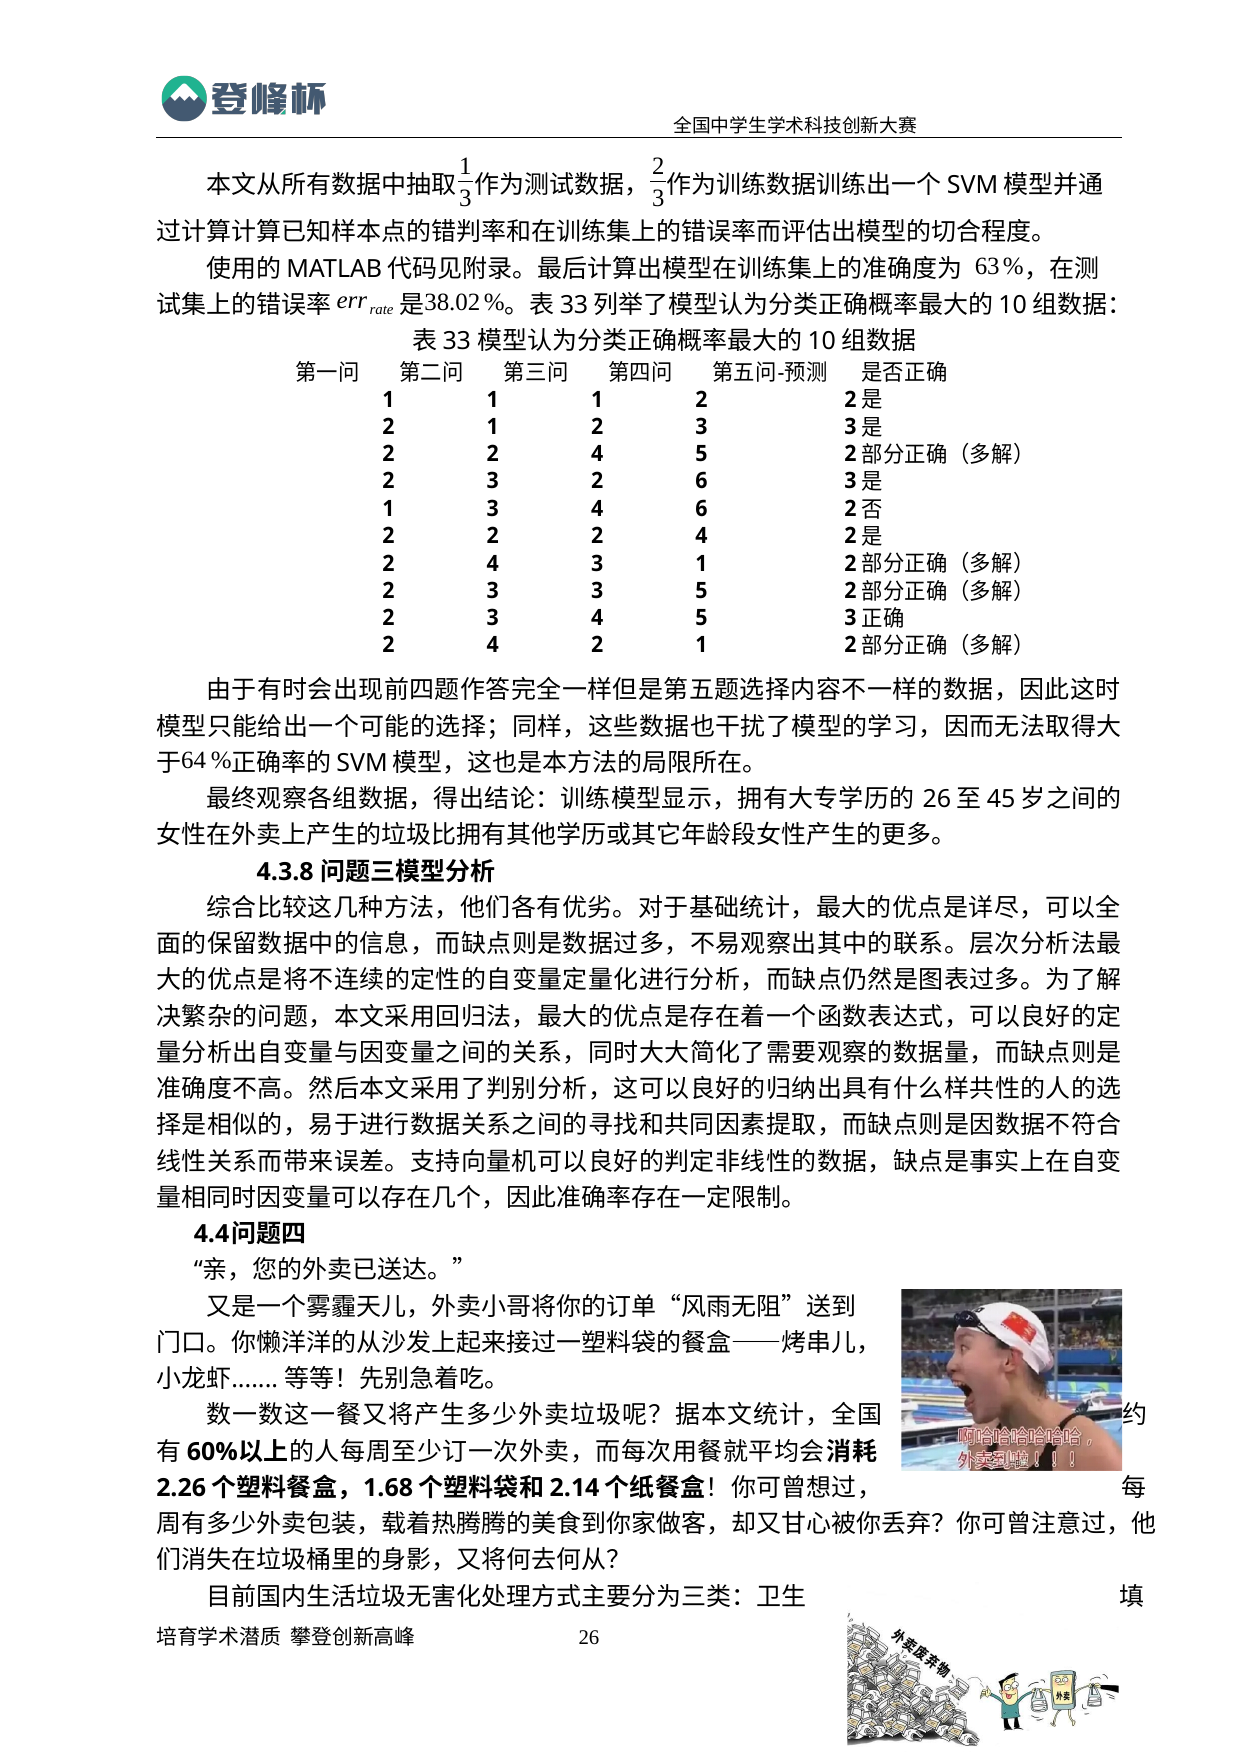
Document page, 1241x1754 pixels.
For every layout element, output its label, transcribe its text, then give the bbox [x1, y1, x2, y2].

text 最终观察各组数据，得出结论：训练模型显示，拥有大专学历的26至45岁之间的女性在外卖上产生的垃圾比拥有其他学历或其它年龄段女性产生的更多。 [156, 778, 1122, 851]
picture [901, 1289, 1123, 1471]
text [156, 1576, 1157, 1612]
text “亲，您的外卖已送达。” [193, 1250, 1122, 1286]
text 4.3.8 问题三模型分析 [156, 851, 1122, 887]
text 又是一个雾霾天儿，外卖小哥将你的订单“风雨无阻”送到门口。你懒洋洋的从沙发上起来接过一塑料袋的餐盒——烤串儿，小龙虾....... 等等！先别急着吃。 [156, 1286, 1122, 1395]
text 本文从所有数据中抽取作为测试数据，作为训练数据训练出一个SVM模型并通过计算计算已知样本点的错判率和在训练集上的错误率而评估出模型的切合程度。 [156, 153, 1122, 248]
picture [846, 1582, 1119, 1751]
text 由于有时会出现前四题作答完全一样但是第五题选择内容不一样的数据，因此这时模型只能给出一个可能的选择；同样，这些数据也干扰了模型的学习，因而无法取得大于正确率的SVM模型，这也是本方法的局限所在。 [156, 670, 1122, 778]
text 综合比较这几种方法，他们各有优劣。对于基础统计，最大的优点是详尽，可以全面的保留数据中的信息，而缺点则是数据过多，不易观察出其中的联系。层次分析法最大的优点是将不连续的定性的自变量定量化进行分析，而缺点仍然是图表过多。为了解决繁杂的问题，本文采用回归法，最大的优点是存在着一个函数表达式，可以良好的定量分析出自变量与因变量之间的关系，同时大大简化了需要观察的数据量，而缺点则是准确度不高。然后本文采用了判别分析，这可以良好的归纳出具有什么样共性的人的选择是相似的，易于进行数据关系之间的寻找和共同因素提取，而缺点则是因数据不符合线性关系而带来误差。支持向量机可以良好的判定非线性的数据，缺点是事实上在自变量相同时因变量可以存在几个，因此准确率存在一定限制。 [156, 887, 1122, 1213]
text 表33 模型认为分类正确概率最大的10组数据 [156, 321, 1122, 357]
picture [156, 75, 328, 122]
list 问题四 [193, 1213, 1122, 1250]
text 使用的MATLAB代码见附录。最后计算出模型在训练集上的准确度为，在测试集上的错误率 是。表33列举了模型认为分类正确概率最大的10组数据： [156, 248, 1122, 321]
text 数一数这一餐又将产生多少外卖垃圾呢？据本文统计，全国约有60%以上的人每周至少订一次外卖，而每次用餐就平均会消耗2.26个塑料餐盒，1.68个塑料袋和2.14个纸餐盒！你可曾想过，每周有多少外卖包装，载着热腾腾的美食到你家做客，却又甘心被你丢弃？你可曾注意过，他们消失在垃圾桶里的身影，又将何去何从？ [156, 1395, 1157, 1576]
